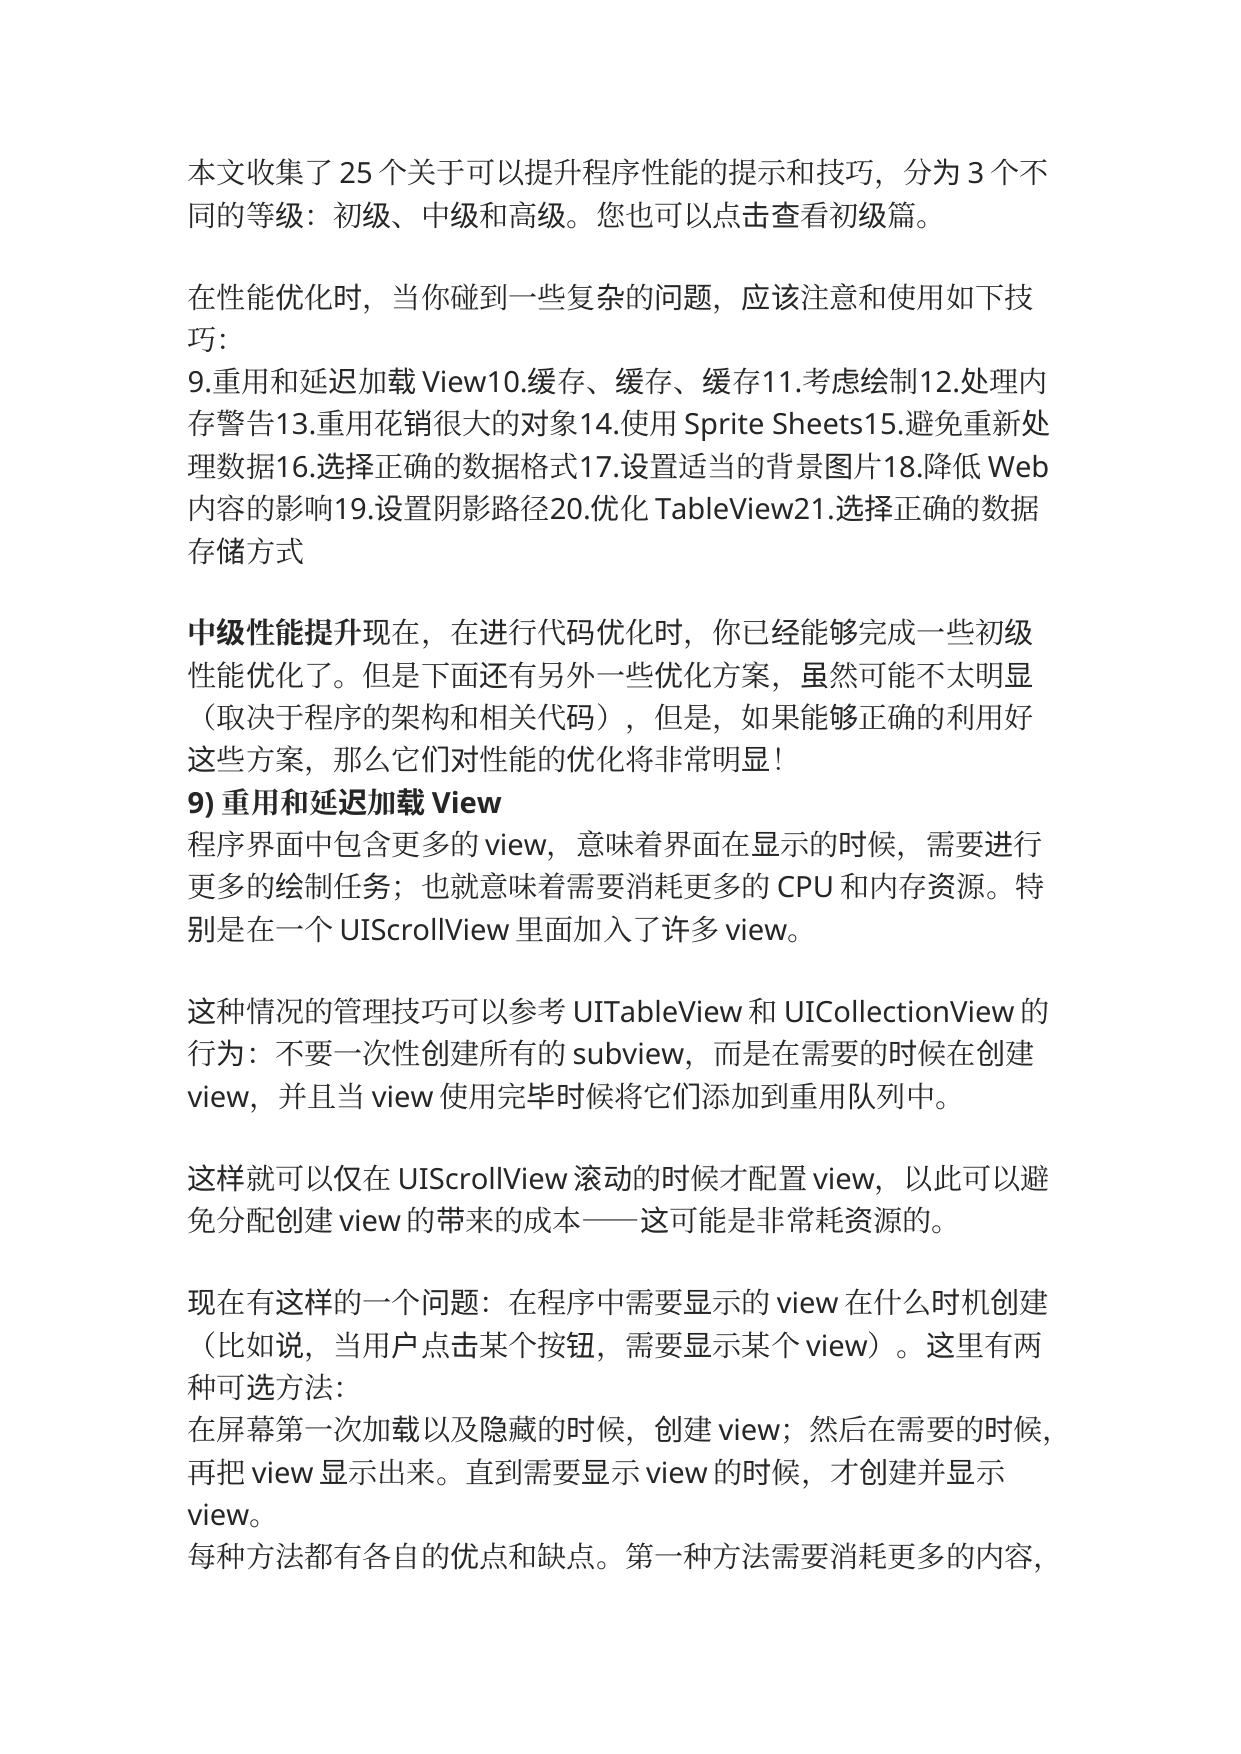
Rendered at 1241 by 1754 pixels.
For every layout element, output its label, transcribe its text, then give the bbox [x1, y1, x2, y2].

text 这样就可以仅在UIScrollView滚动的时候才配置view，以此可以避免分配创建view的带来的成本——这可能是非常耗资源的。 [187, 1155, 1053, 1240]
text 这种情况的管理技巧可以参考UITableView和UICollectionView的行为：不要一次性创建所有的subview，而是在需要的时候在创建view，并且当view使用完毕时候将它们添加到重用队列中。 [187, 988, 1053, 1116]
text 本文收集了25个关于可以提升程序性能的提示和技巧，分为3个不同的等级：初级、中级和高级。您也可以点击查看初级篇。 [187, 150, 1053, 235]
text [187, 1534, 1053, 1576]
text 现在有这样的一个问题：在程序中需要显示的view在什么时机创建（比如说，当用户点击某个按钮，需要显示某个view）。这里有两种可选方法： [187, 1280, 1053, 1407]
text 在屏幕第一次加载以及隐藏的时候，创建view；然后在需要的时候，再把view显示出来。 直到需要显示view的时候，才创建并显示view。 [187, 1407, 1053, 1534]
text 9.重用和延迟加载View 10.缓存、缓存、缓存 11.考虑绘制 12.处理内存警告 13.重用花销很大的对象 14.使用Sprite Sheets 15.避免重新处理数据 16.选择正确的数据格式 17.设置适当的背景图片 18.降低Web内容的影响 19.设置阴影路径 20.优化TableView 21.选择正确的数据存储方式 [187, 358, 1053, 570]
text 中级性能提升 现在，在进行代码优化时，你已经能够完成一些初级性能优化了。但是下面还有另外一些优化方案，虽然可能不太明显（取决于程序的架构和相关代码），但是，如果能够正确的利用好这些方案，那么它们对性能的优化将非常明显！ [187, 610, 1053, 779]
text 程序界面中包含更多的view，意味着界面在显示的时候，需要进行更多的绘制任务；也就意味着需要消耗更多的CPU和内存资源。特别是在一个UIScrollView里面加入了许多view。 [187, 822, 1053, 949]
text 在性能优化时，当你碰到一些复杂的问题，应该注意和使用如下技巧： [187, 274, 1053, 358]
text 9) 重用和延迟加载View [187, 779, 1053, 822]
